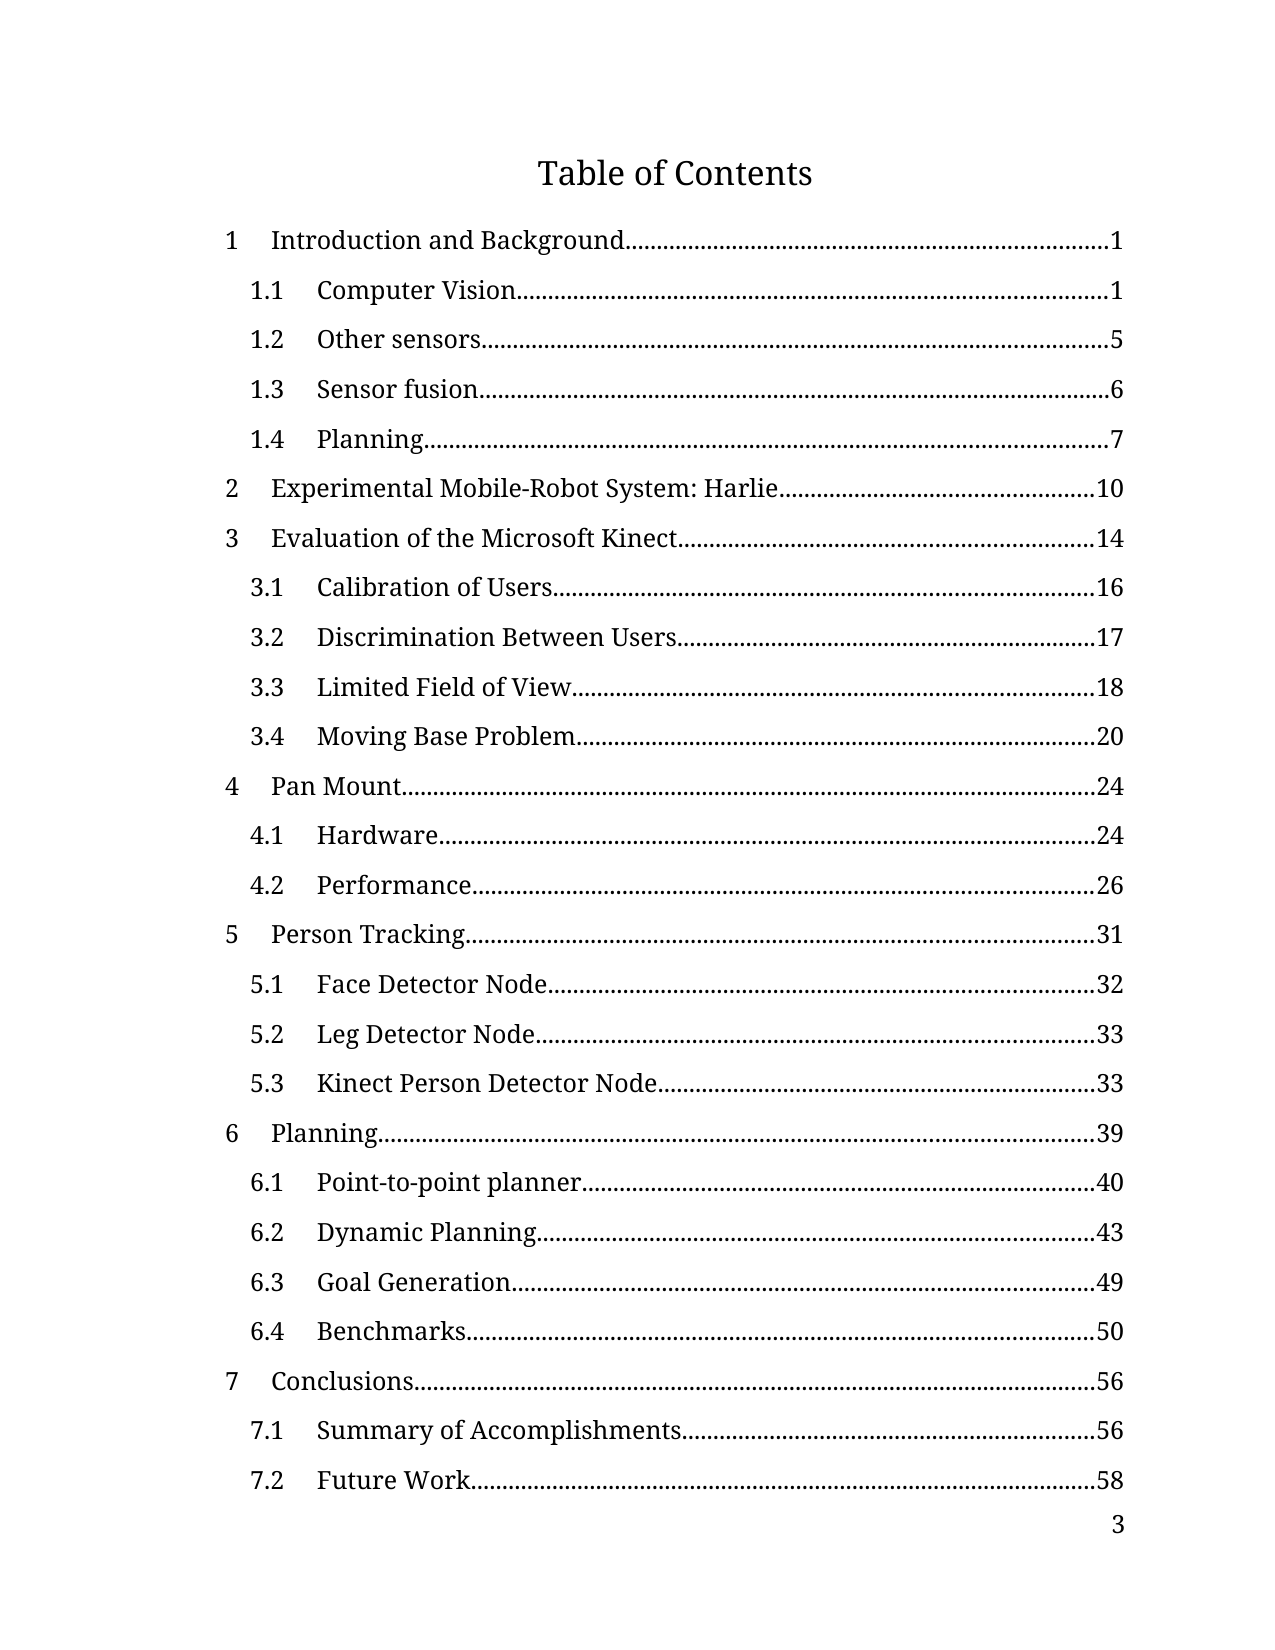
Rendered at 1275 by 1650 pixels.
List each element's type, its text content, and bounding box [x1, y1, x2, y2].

subtitle Table of Contents [225, 150, 1125, 195]
